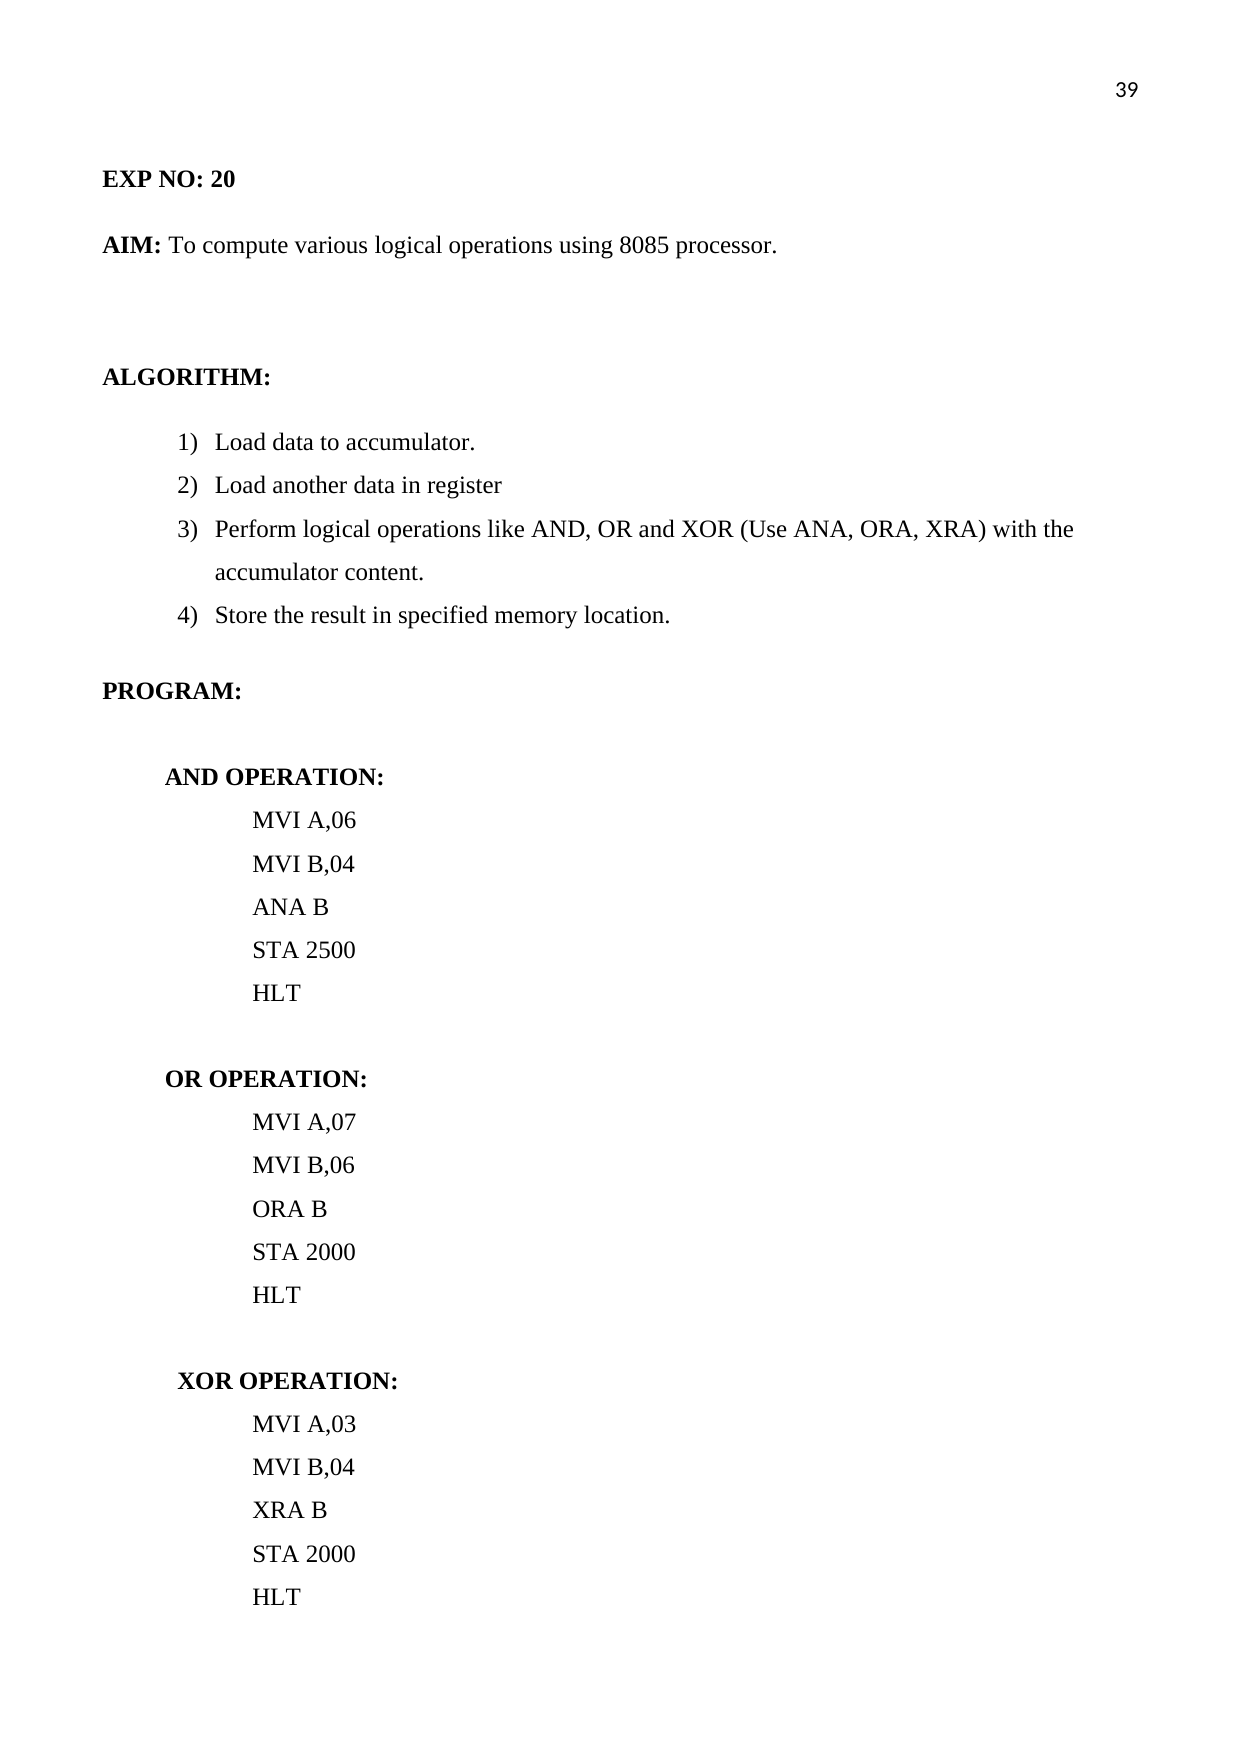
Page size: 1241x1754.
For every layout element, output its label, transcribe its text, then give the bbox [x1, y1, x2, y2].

list Perform logical operations like AND, OR and XOR (Use ANA, ORA, XRA) with the accumulator content. [177, 514, 1138, 586]
list Store the result in specified memory location. [177, 600, 1138, 629]
text HLT [252, 1280, 1138, 1309]
text AIM: To compute various logical operations using 8085 processor. [102, 230, 1138, 259]
text MVI A,07 [252, 1107, 1138, 1136]
text OR OPERATION: [102, 1064, 1138, 1093]
text STA 2500 [252, 935, 1138, 964]
text AND OPERATION: [102, 762, 1138, 791]
text EXP NO: 20 [102, 164, 1138, 193]
text MVI A,06 [252, 806, 1138, 834]
text MVI B,04 [252, 1452, 1138, 1481]
text MVI A,03 [252, 1409, 1138, 1438]
text PROGRAM: [102, 676, 1138, 705]
text STA 2000 [252, 1539, 1138, 1567]
text STA 2000 [252, 1237, 1138, 1266]
text XRA B [252, 1496, 1138, 1524]
text HLT [252, 978, 1138, 1007]
text ORA B [252, 1194, 1138, 1222]
text ANA B [252, 892, 1138, 921]
text MVI B,04 [252, 849, 1138, 877]
text HLT [252, 1582, 1138, 1611]
text MVI B,06 [252, 1151, 1138, 1179]
text XOR OPERATION: [177, 1366, 1138, 1395]
list Load another data in register [177, 471, 1138, 499]
text ALGORITHM: [102, 362, 1138, 391]
list Load data to accumulator. [177, 427, 1138, 456]
